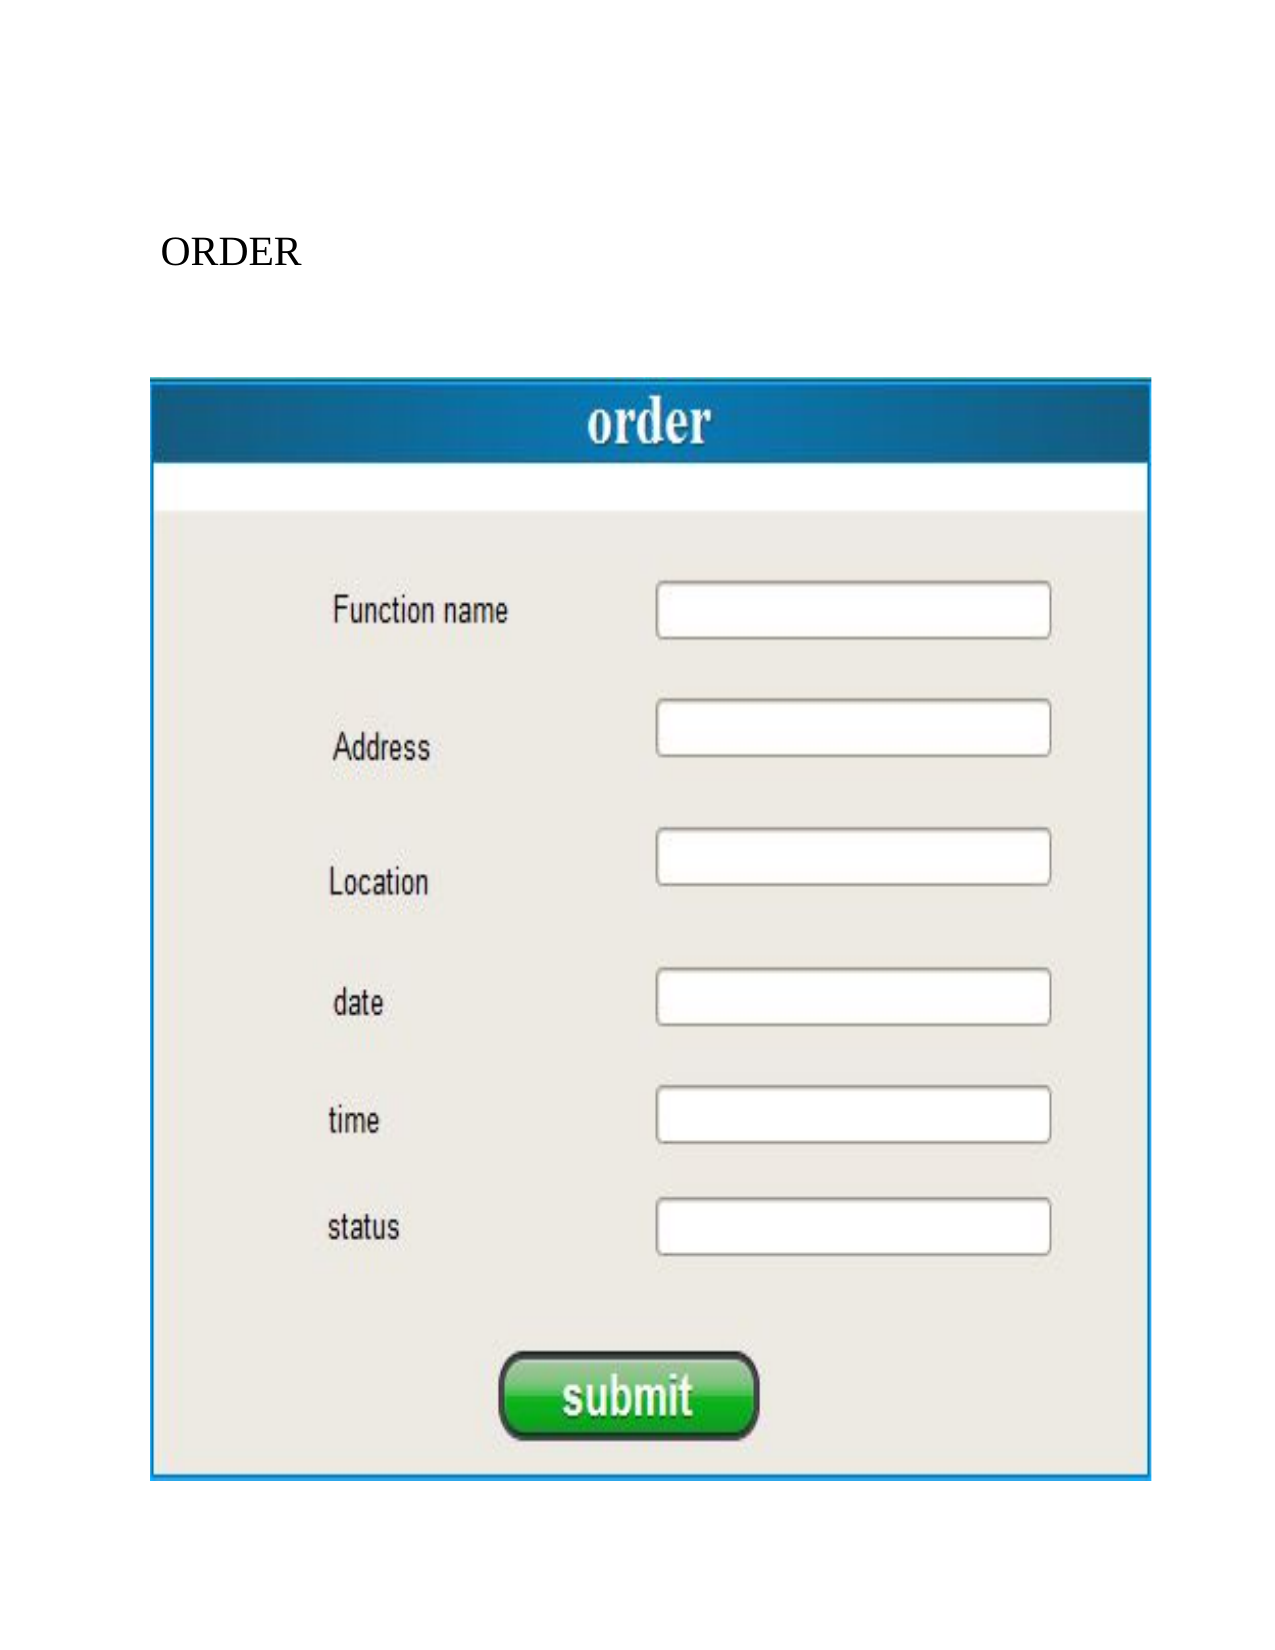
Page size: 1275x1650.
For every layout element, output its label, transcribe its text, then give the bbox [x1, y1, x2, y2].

text ORDER [150, 226, 1125, 274]
picture [150, 377, 1152, 1481]
